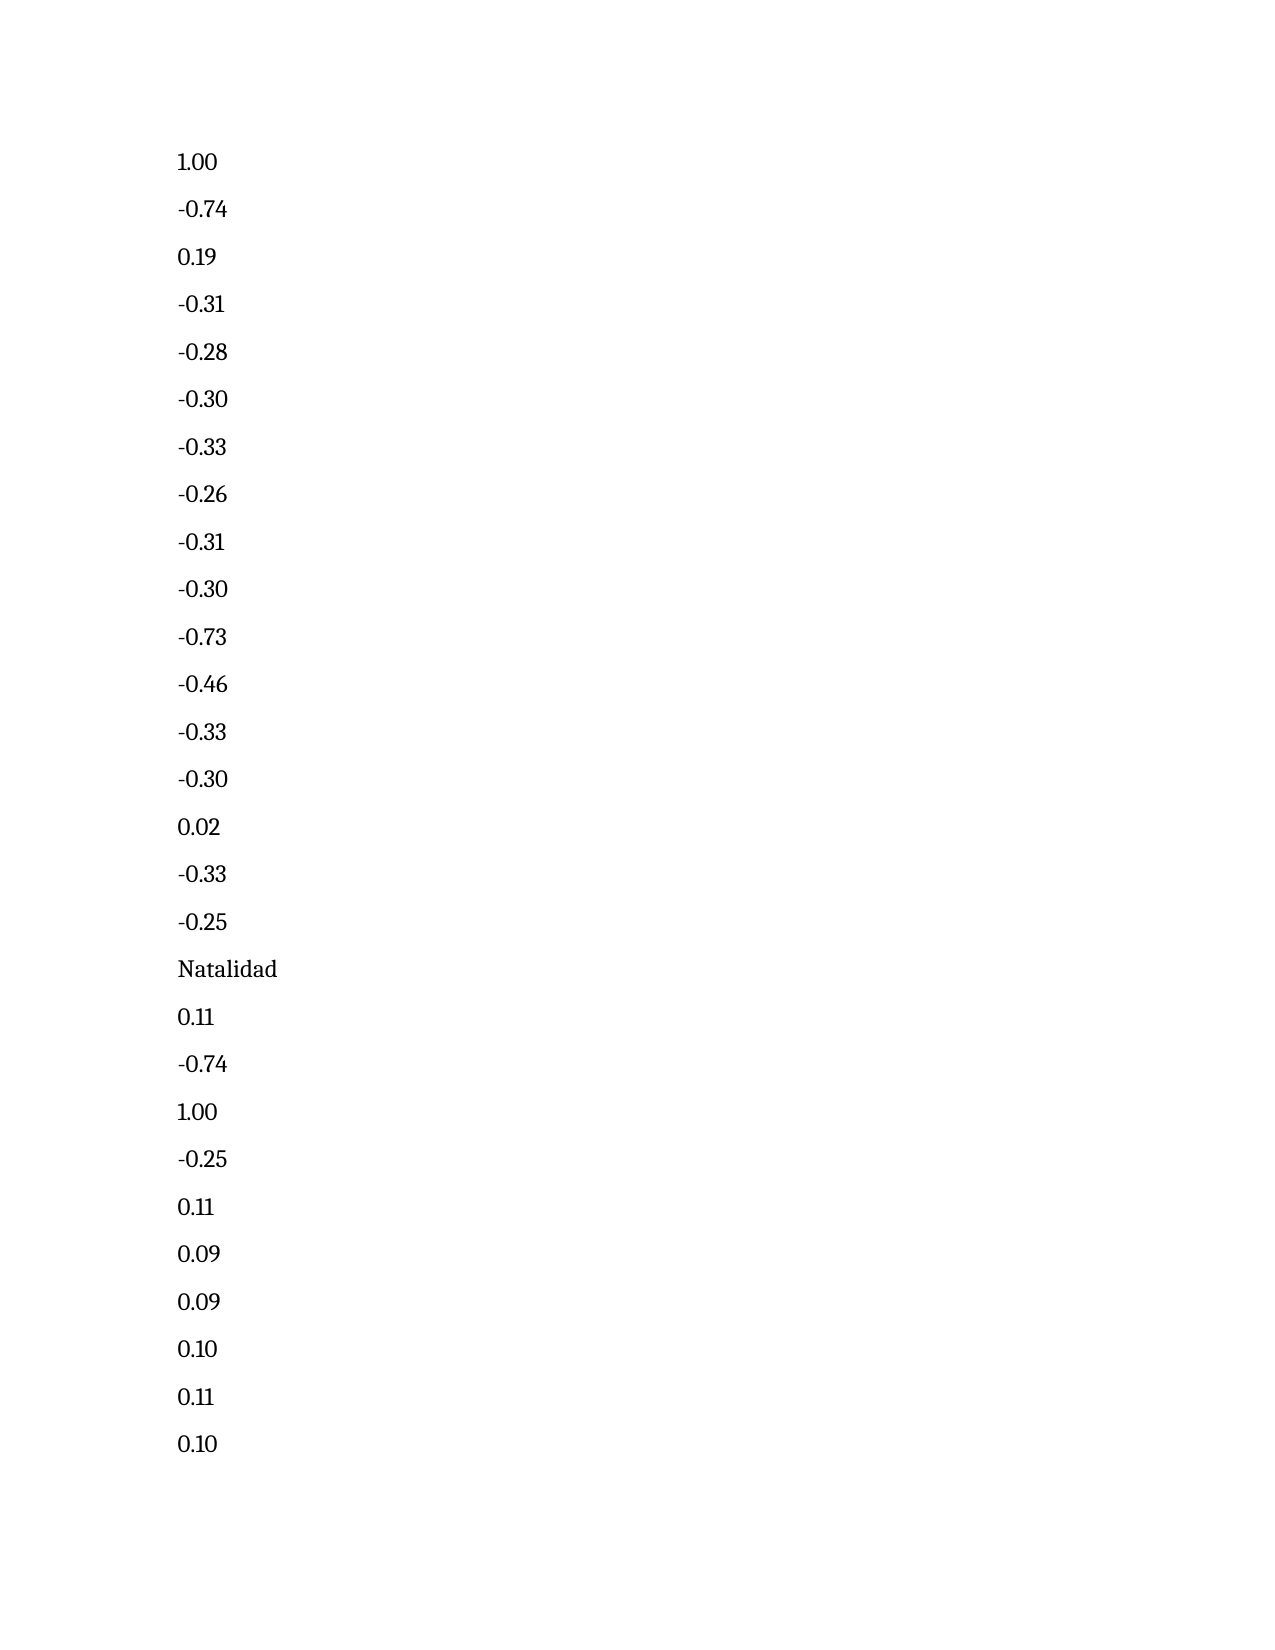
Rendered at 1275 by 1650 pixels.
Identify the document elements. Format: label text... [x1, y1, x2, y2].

text -0.46 [177, 670, 1098, 699]
text 1.00 [177, 148, 1098, 176]
text -0.30 [177, 385, 1098, 414]
text Natalidad [177, 955, 1098, 984]
text -0.31 [177, 528, 1098, 556]
text -0.26 [177, 480, 1098, 509]
text -0.33 [177, 860, 1098, 889]
text -0.30 [177, 575, 1098, 604]
text 0.11 [177, 1003, 1098, 1031]
text -0.33 [177, 718, 1098, 746]
text 0.10 [177, 1335, 1098, 1364]
text -0.25 [177, 1145, 1098, 1174]
text -0.33 [177, 433, 1098, 461]
text -0.74 [177, 195, 1098, 224]
text 0.10 [177, 1430, 1098, 1459]
text -0.31 [177, 290, 1098, 319]
text 0.11 [177, 1193, 1098, 1221]
text -0.28 [177, 338, 1098, 366]
text 0.19 [177, 243, 1098, 271]
text 0.09 [177, 1288, 1098, 1316]
text -0.74 [177, 1050, 1098, 1079]
text 0.02 [177, 813, 1098, 841]
text 0.11 [177, 1383, 1098, 1411]
text -0.25 [177, 908, 1098, 936]
text 1.00 [177, 1098, 1098, 1126]
text -0.73 [177, 623, 1098, 651]
text 0.09 [177, 1240, 1098, 1269]
text -0.30 [177, 765, 1098, 794]
